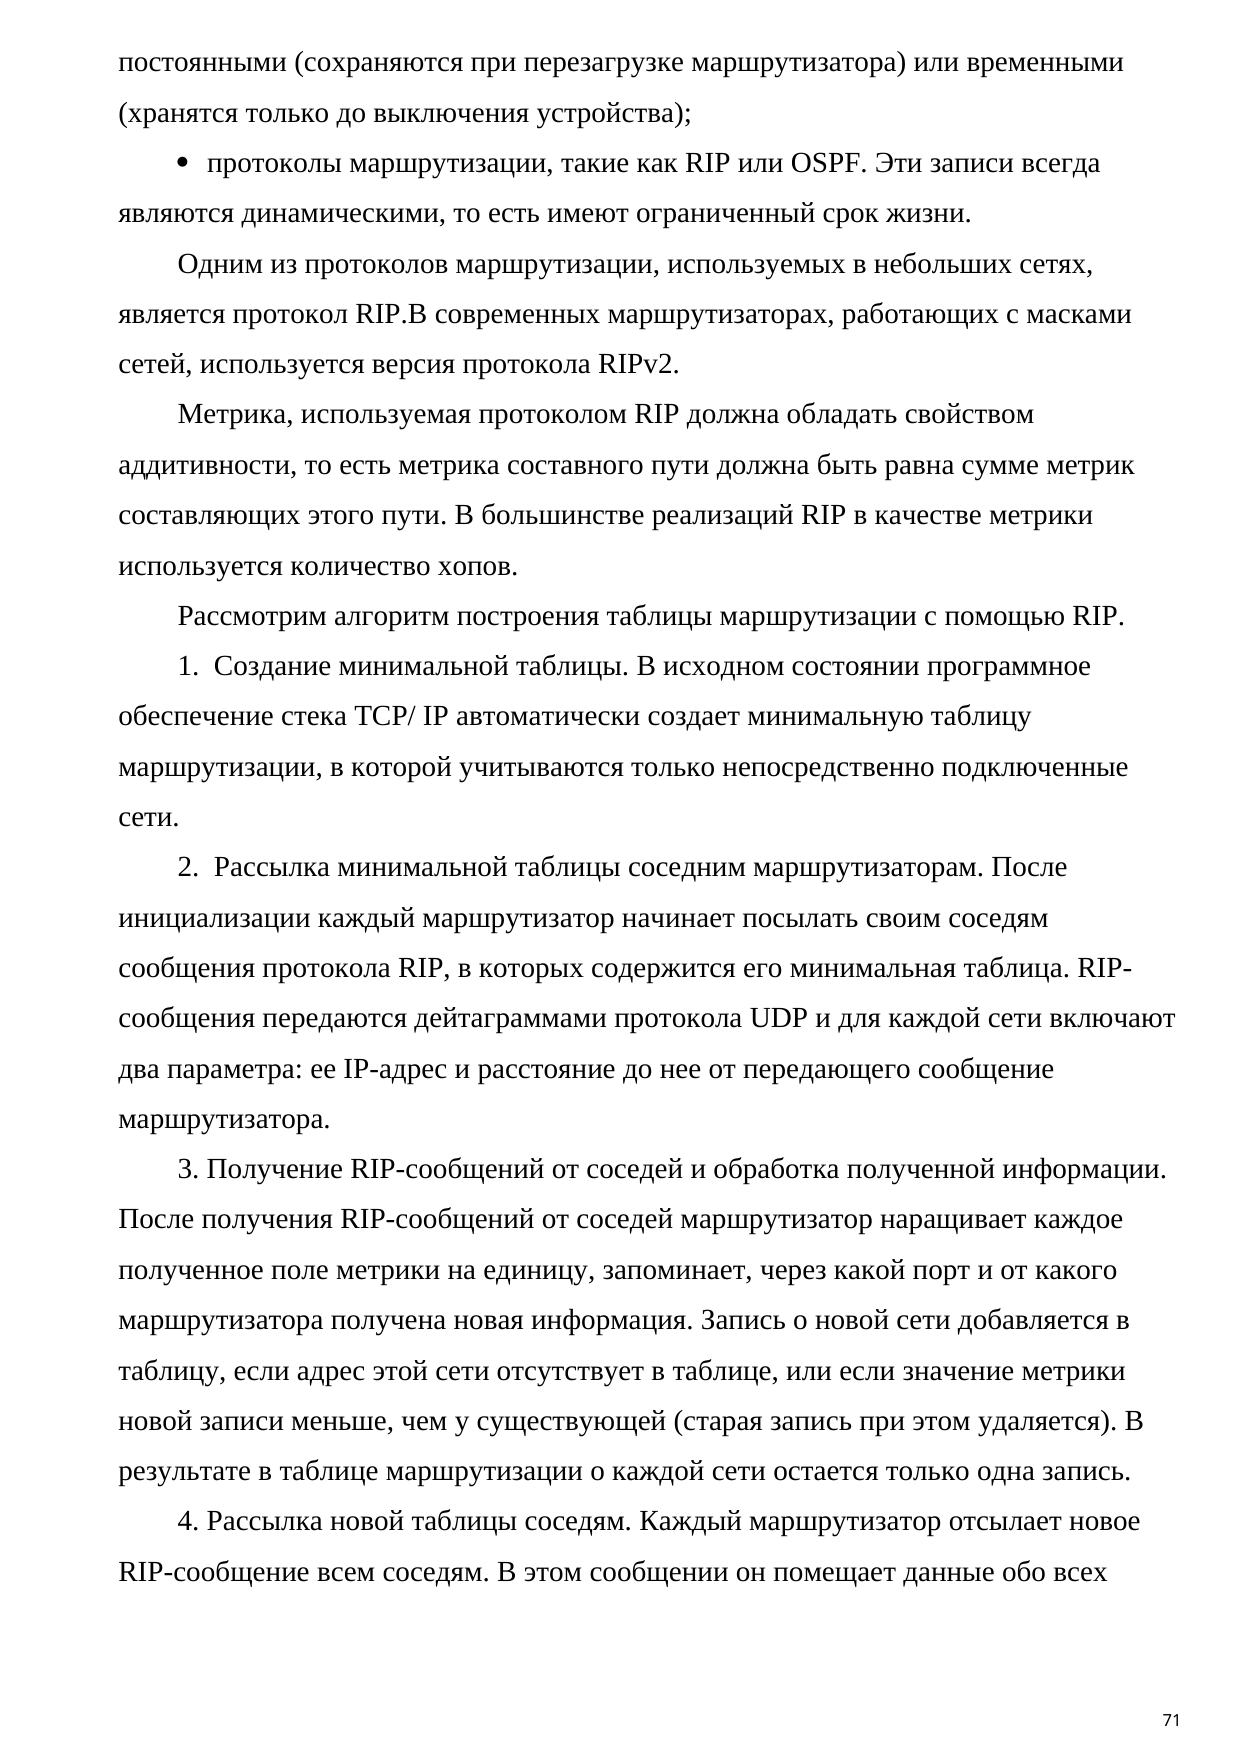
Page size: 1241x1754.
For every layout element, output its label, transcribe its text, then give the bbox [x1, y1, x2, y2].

text Метрика, используемая протоколом RIP должна обладать свойством аддитивности, то есть метрика составного пути должна быть равна сумме метрик составляющих этого пути. В большинстве реализаций RIP в качестве метрики используется количество хопов. [118, 397, 1181, 581]
text 3. Получение RIP-сообщений от соседей и обработка полученной информации. После получения RIP-сообщений от соседей маршрутизатор наращивает каждое полученное поле метрики на единицу, запоминает, через какой порт и от какого маршрутизатора получена новая информация. Запись о новой сети добавляется в таблицу, если адрес этой сети отсутствует в таблице, или если значение метрики новой записи меньше, чем у существующей (старая запись при этом удаляется). В результате в таблице маршрутизации о каждой сети остается только одна запись. [118, 1151, 1181, 1487]
text Одним из протоколов маршрутизации, используемых в небольших сетях, является протокол RIP.В современных маршрутизаторах, работающих с масками сетей, используется версия протокола RIPv2. [118, 246, 1181, 380]
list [118, 44, 1181, 128]
text 1. Создание минимальной таблицы. В исходном состоянии программное обеспечение стека TCP/ IP автоматически создает минимальную таблицу маршрутизации, в которой учитываются только непосредственно подключенные сети. [118, 648, 1181, 833]
text 2. Рассылка минимальной таблицы соседним маршрутизаторам. После инициализации каждый маршрутизатор начинает посылать своим соседям сообщения протокола RIP, в которых содержится его минимальная таблица. RIP-сообщения передаются дейтаграммами протокола UDP и для каждой сети включают два параметра: ее IP-адрес и расстояние до нее от передающего сообщение маршрутизатора. [118, 849, 1181, 1134]
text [118, 1503, 1181, 1587]
text Рассмотрим алгоритм построения таблицы маршрутизации с помощью RIP. [118, 598, 1181, 631]
list протоколы маршрутизации, такие как RIP или OSPF. Эти записи всегда являются динамическими, то есть имеют ограниченный срок жизни. [118, 145, 1181, 229]
